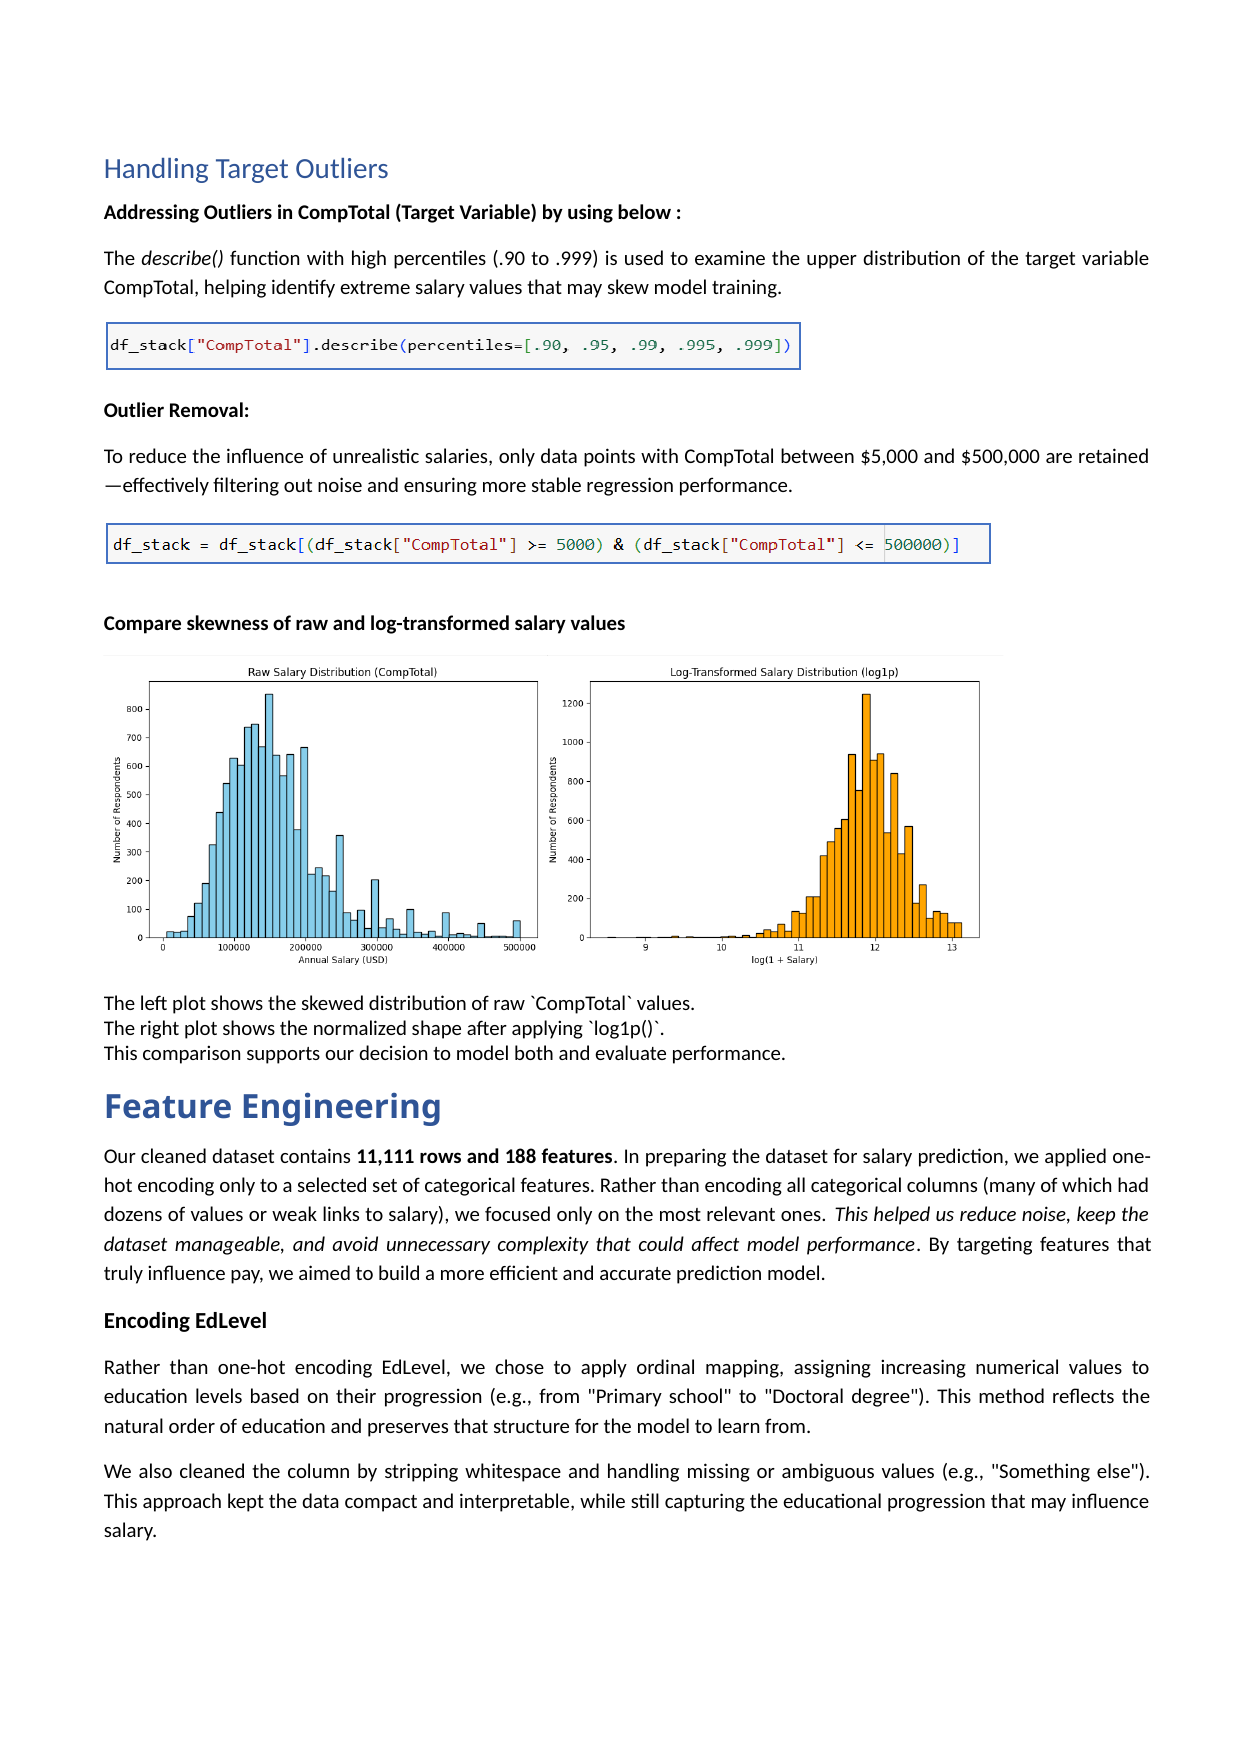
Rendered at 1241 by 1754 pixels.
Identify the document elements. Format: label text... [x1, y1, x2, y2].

subtitle Feature Engineering [103, 1083, 1152, 1128]
text The describe() function with high percentiles (.90 to .999) is used to examine the upper distribution of the target variable CompTotal, helping identify extreme salary values that may skew model training. [103, 245, 1152, 300]
text Rather than one-hot encoding EdLevel, we chose to apply ordinal mapping, assigning increasing numerical values to education levels based on their progression (e.g., from "Primary school" to "Doctoral degree"). This method reflects the natural order of education and preserves that structure for the model to learn from. [103, 1354, 1152, 1438]
subtitle Handling Target Outliers [103, 150, 1152, 186]
picture [108, 324, 799, 368]
text This comparison supports our decision to model both and evaluate performance. [103, 1041, 1152, 1066]
text Outlier Removal: [103, 397, 1152, 423]
text Addressing Outliers in CompTotal (Target Variable) by using below : [103, 199, 1152, 225]
text We also cleaned the column by stripping whitespace and handling missing or ambiguous values (e.g., "Something else"). This approach kept the data compact and interpretable, while still capturing the educational progression that may influence salary. [103, 1459, 1152, 1542]
picture [103, 655, 1004, 969]
text Encoding EdLevel [103, 1306, 1152, 1334]
text To reduce the influence of unrealistic salaries, only data points with CompTotal between $5,000 and $500,000 are retained—effectively filtering out noise and ensuring more stable regression performance. [103, 443, 1152, 498]
text The right plot shows the normalized shape after applying `log1p()`. [103, 1015, 1152, 1041]
text Our cleaned dataset contains 11,111 rows and 188 features. In preparing the dataset for salary prediction, we applied one-hot encoding only to a selected set of categorical features. Rather than encoding all categorical columns (many of which had dozens of values or weak links to salary), we focused only on the most relevant ones. This helped us reduce noise, keep the dataset manageable, and avoid unnecessary complexity that could affect model performance. By targeting features that truly influence pay, we aimed to build a more efficient and accurate prediction model. [103, 1143, 1152, 1285]
text The left plot shows the skewed distribution of raw `CompTotal` values. [103, 990, 1152, 1015]
text Compare skewness of raw and log-transformed salary values [103, 610, 1152, 635]
picture [108, 525, 989, 562]
